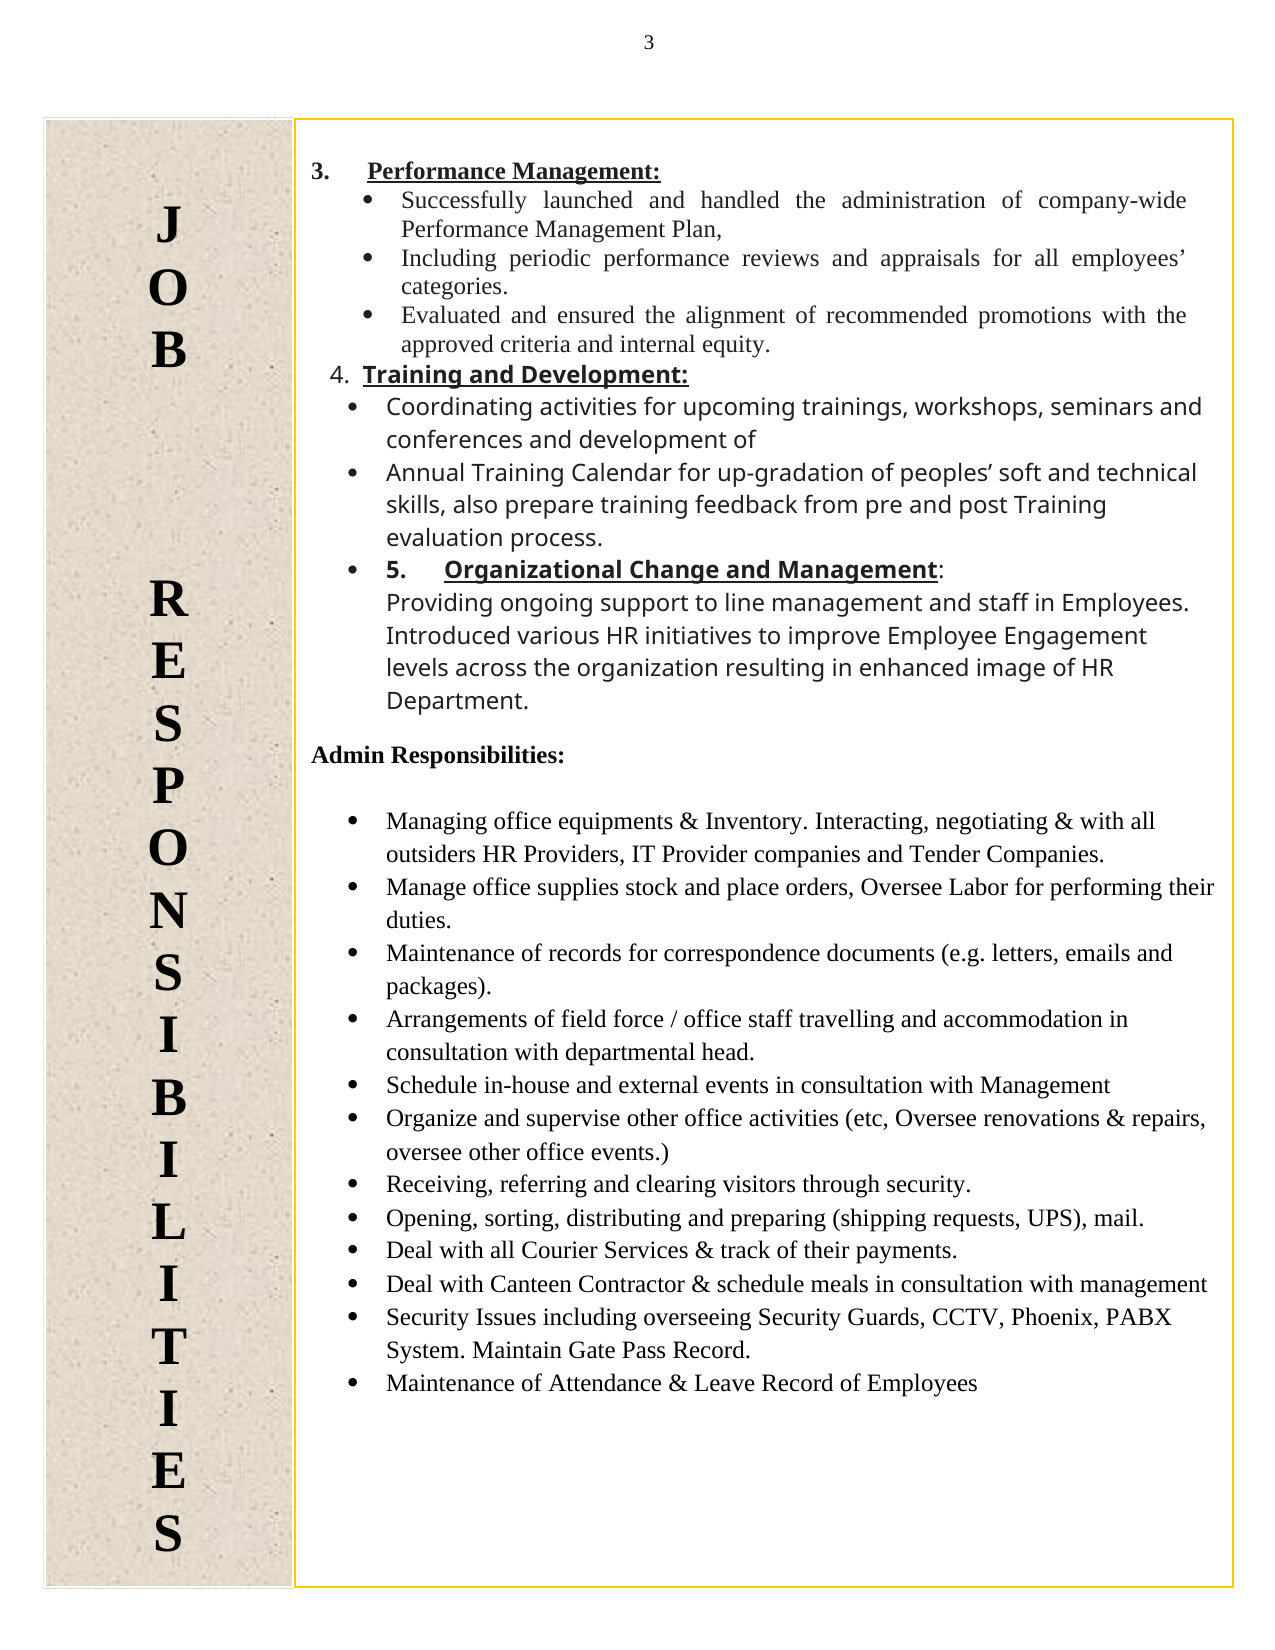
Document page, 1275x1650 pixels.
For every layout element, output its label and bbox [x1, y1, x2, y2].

picture [46, 120, 292, 1586]
